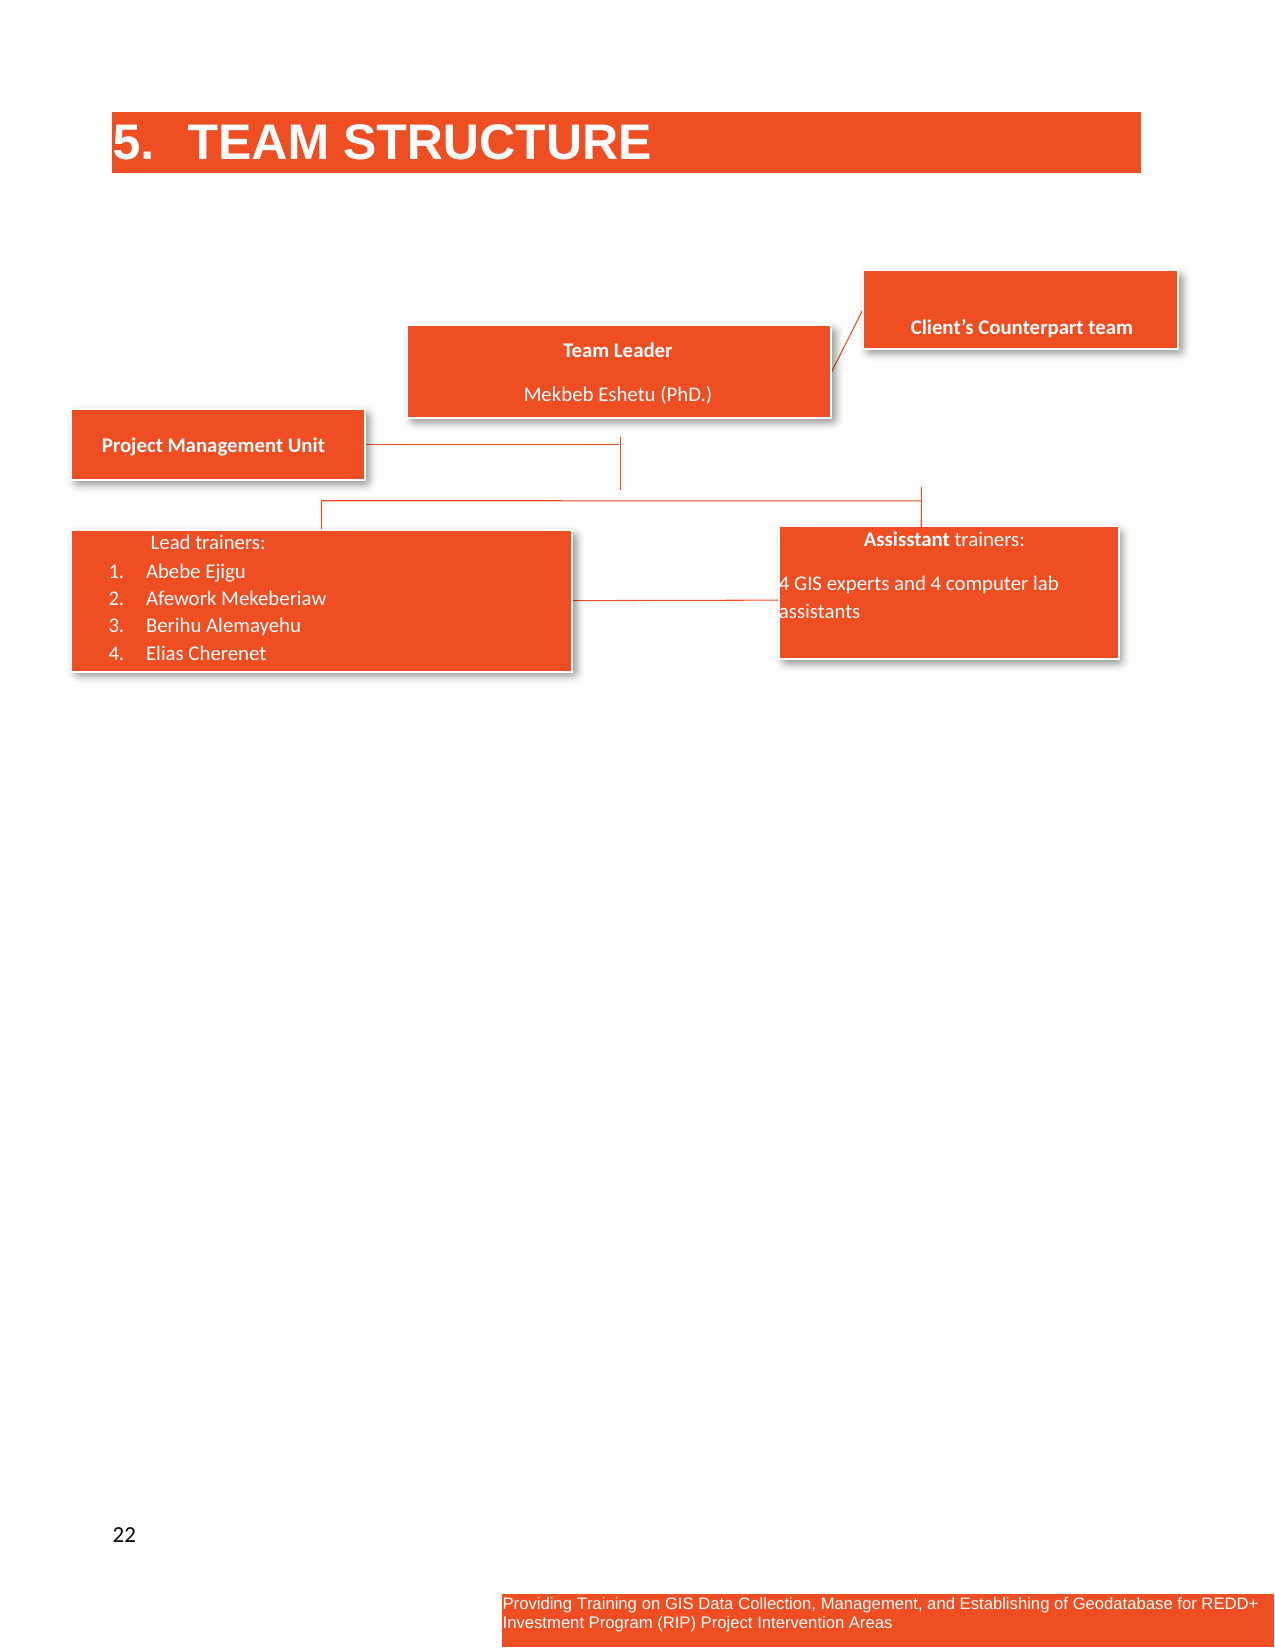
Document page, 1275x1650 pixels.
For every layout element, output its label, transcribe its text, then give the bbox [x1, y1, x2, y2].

subtitle TEAM STRUCTURE [112, 112, 1141, 173]
